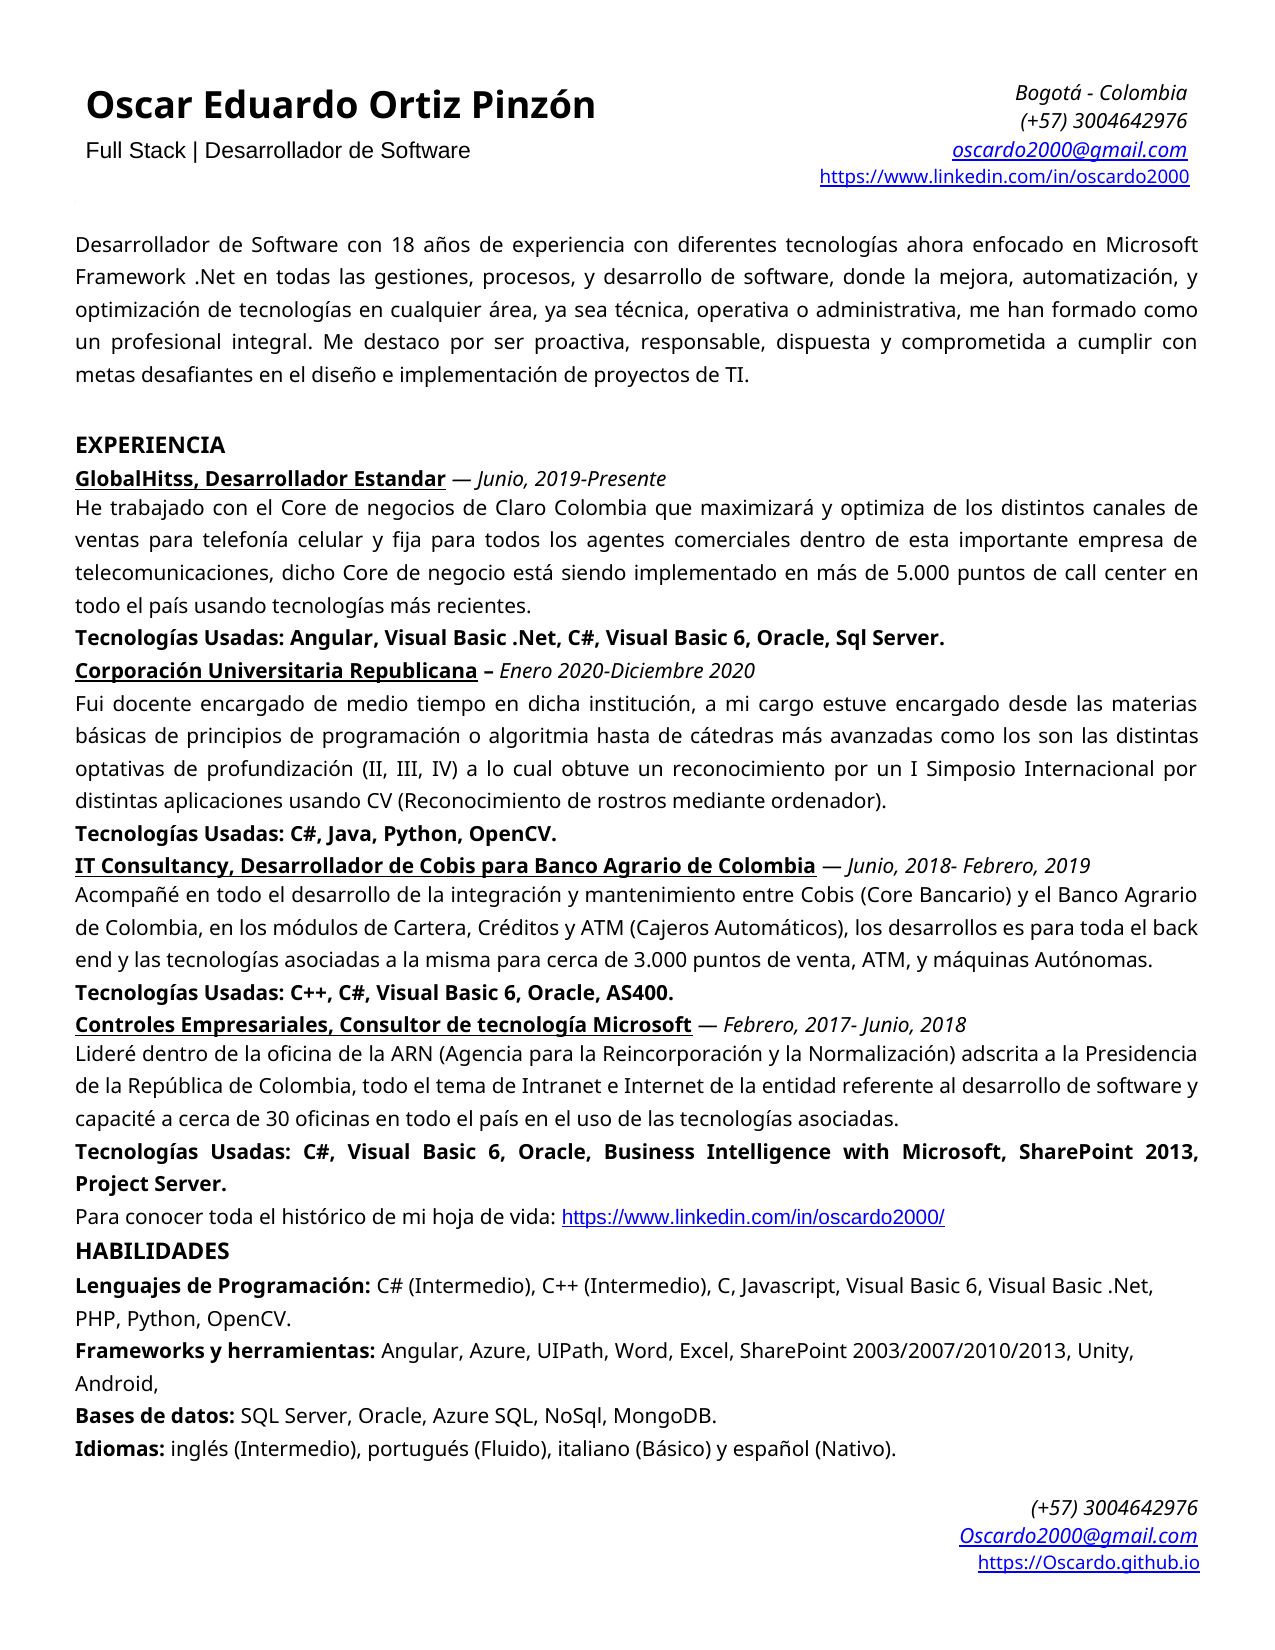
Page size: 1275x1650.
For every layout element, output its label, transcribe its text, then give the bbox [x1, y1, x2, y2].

text Bases de datos: SQL Server, Oracle, Azure SQL, NoSql, MongoDB. [75, 1401, 1200, 1430]
table_header Oscar Eduardo Ortiz Pinzón Full Stack | Desarrollador de Software [75, 68, 780, 199]
text He trabajado con el Core de negocios de Claro Colombia que maximizará y optimiza de los distintos canales de ventas para telefonía celular y fija para todos los agentes comerciales dentro de esta importante empresa de telecomunicaciones, dicho Core de negocio está siendo implementado en más de 5.000 puntos de call center en todo el país usando tecnologías más recientes. [75, 493, 1200, 619]
subtitle IT Consultancy, Desarrollador de Cobis para Banco Agrario de Colombia — Junio, 2018- Febrero, 2019 [75, 852, 1200, 880]
text Tecnologías Usadas: C#, Visual Basic 6, Oracle, Business Intelligence with Microsoft, SharePoint 2013, Project Server. [75, 1137, 1200, 1198]
text Tecnologías Usadas: C++, C#, Visual Basic 6, Oracle, AS400. [75, 978, 1200, 1006]
text Lideré dentro de la oficina de la ARN (Agencia para la Reincorporación y la Normalización) adscrita a la Presidencia de la República de Colombia, todo el tema de Intranet e Internet de la entidad referente al desarrollo de software y capacité a cerca de 30 oficinas en todo el país en el uso de las tecnologías asociadas. [75, 1039, 1200, 1133]
text Tecnologías Usadas: Angular, Visual Basic .Net, C#, Visual Basic 6, Oracle, Sql Server. [75, 623, 1200, 652]
text Tecnologías Usadas: C#, Java, Python, OpenCV. [75, 819, 1200, 847]
subtitle Para conocer toda el histórico de mi hoja de vida: https://www.linkedin.com/in/oscardo2000/ [75, 1202, 1200, 1230]
subtitle EXPERIENCIA [75, 429, 1200, 460]
text Idiomas: inglés (Intermedio), portugués (Fluido), italiano (Básico) y español (Nativo). [75, 1434, 1200, 1462]
text Frameworks y herramientas: Angular, Azure, UIPath, Word, Excel, SharePoint 2003/2007/2010/2013, Unity, Android, [75, 1336, 1200, 1397]
text Acompañé en todo el desarrollo de la integración y mantenimiento entre Cobis (Core Bancario) y el Banco Agrario de Colombia, en los módulos de Cartera, Créditos y ATM (Cajeros Automáticos), los desarrollos es para toda el back end y las tecnologías asociadas a la misma para cerca de 3.000 puntos de venta, ATM, y máquinas Autónomas. [75, 880, 1200, 974]
text Lenguajes de Programación: C# (Intermedio), C++ (Intermedio), C, Javascript, Visual Basic 6, Visual Basic .Net, PHP, Python, OpenCV. [75, 1271, 1200, 1332]
text Fui docente encargado de medio tiempo en dicha institución, a mi cargo estuve encargado desde las materias básicas de principios de programación o algoritmia hasta de cátedras más avanzadas como los son las distintas optativas de profundización (II, III, IV) a lo cual obtuve un reconocimiento por un I Simposio Internacional por distintas aplicaciones usando CV (Reconocimiento de rostros mediante ordenador). [75, 689, 1200, 815]
subtitle Controles Empresariales, Consultor de tecnología Microsoft — Febrero, 2017- Junio, 2018 [75, 1011, 1200, 1039]
table_header Bogotá - Colombia (+57) 3004642976 oscardo2000@gmail.com https://www.linkedin.com/in/oscardo2000 [780, 68, 1200, 199]
text HABILIDADES [75, 1235, 1200, 1266]
subtitle GlobalHitss, Desarrollador Estandar — Junio, 2019-Presente [75, 464, 1200, 493]
text Desarrollador de Software con 18 años de experiencia con diferentes tecnologías ahora enfocado en Microsoft Framework .Net en todas las gestiones, procesos, y desarrollo de software, donde la mejora, automatización, y optimización de tecnologías en cualquier área, ya sea técnica, operativa o administrativa, me han formado como un profesional integral. Me destaco por ser proactiva, responsable, dispuesta y comprometida a cumplir con metas desafiantes en el diseño e implementación de proyectos de TI. [75, 230, 1200, 388]
text Corporación Universitaria Republicana – Enero 2020-Diciembre 2020 [75, 656, 1200, 684]
